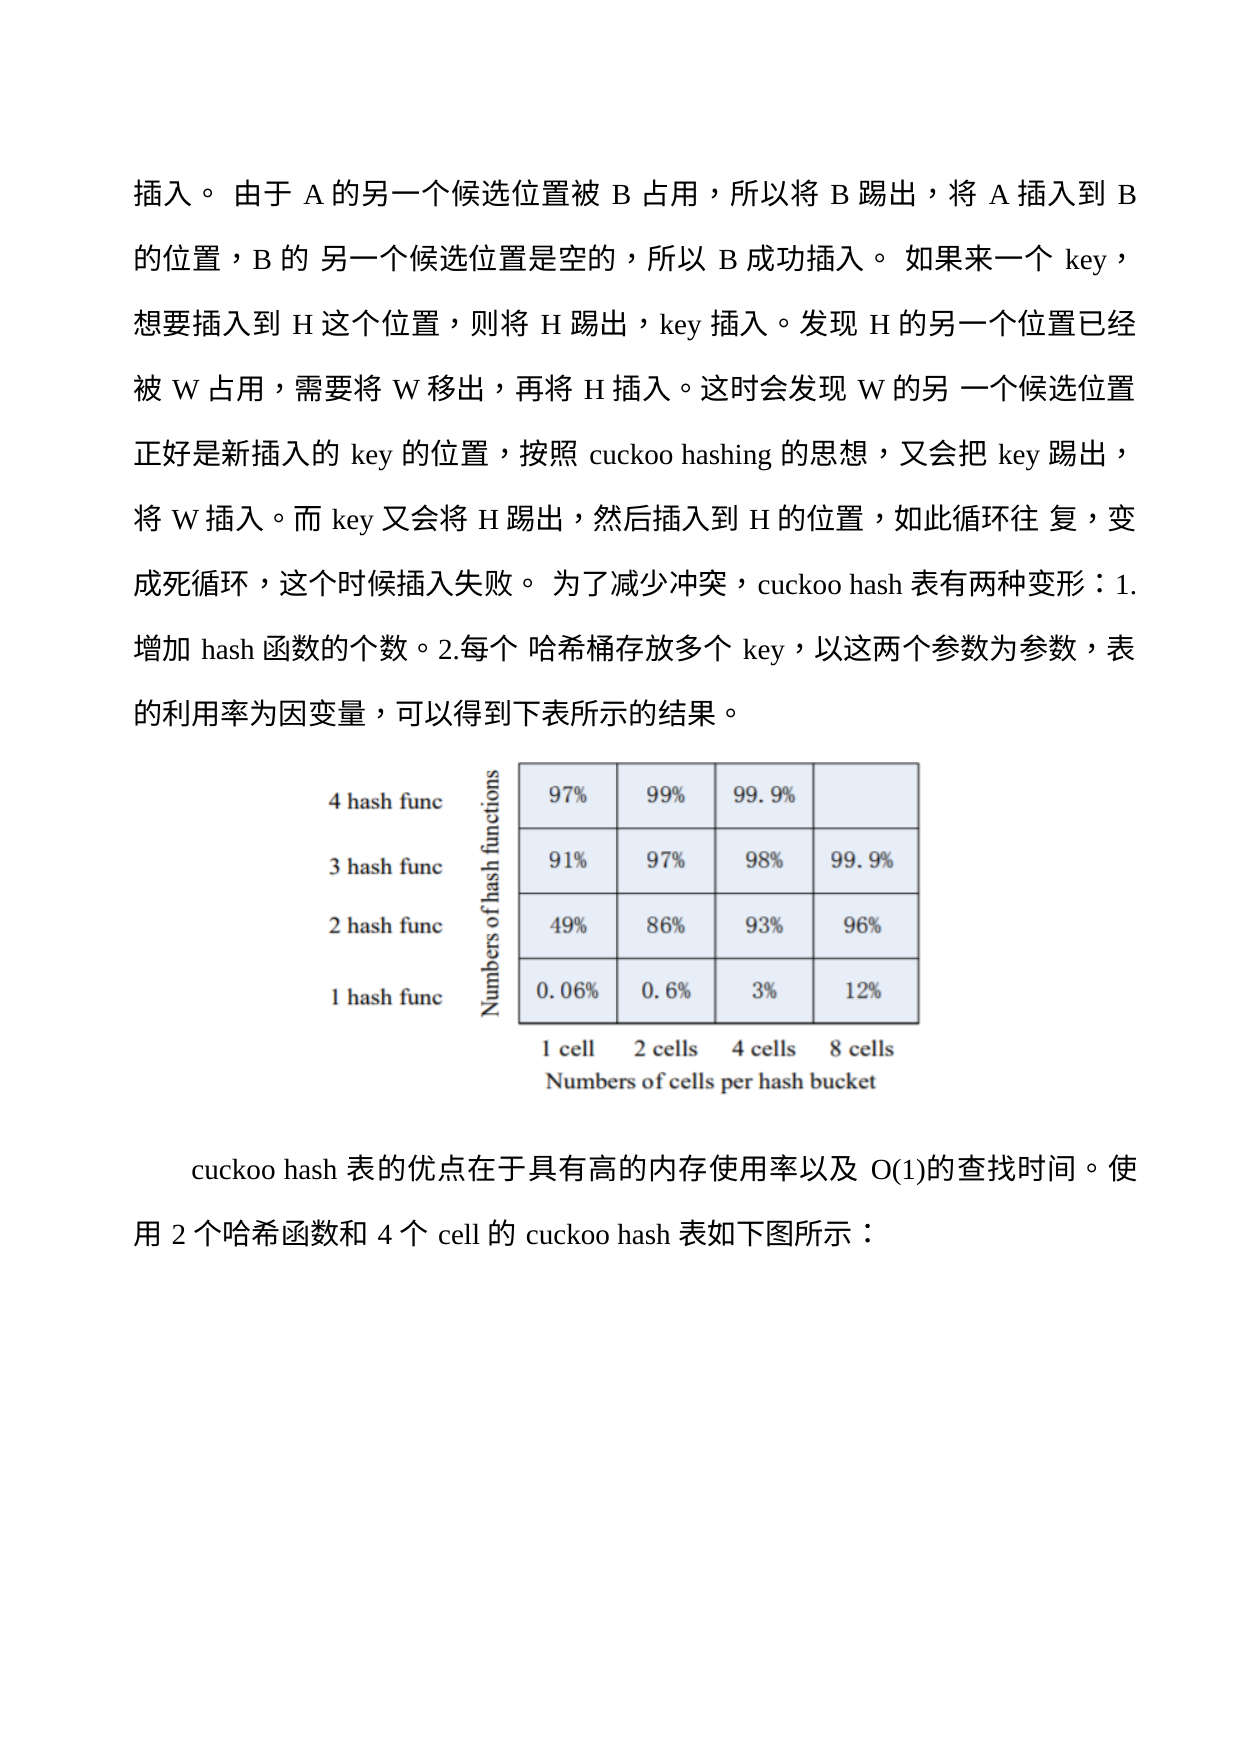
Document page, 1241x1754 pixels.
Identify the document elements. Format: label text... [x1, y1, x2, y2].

text cuckoo hash 表的优点在于具有高的内存使用率以及 O(1)的查找时间。使用 2 个哈希函数和 4 个 cell 的 cuckoo hash 表如下图所示： [133, 1137, 1137, 1267]
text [133, 162, 1137, 747]
